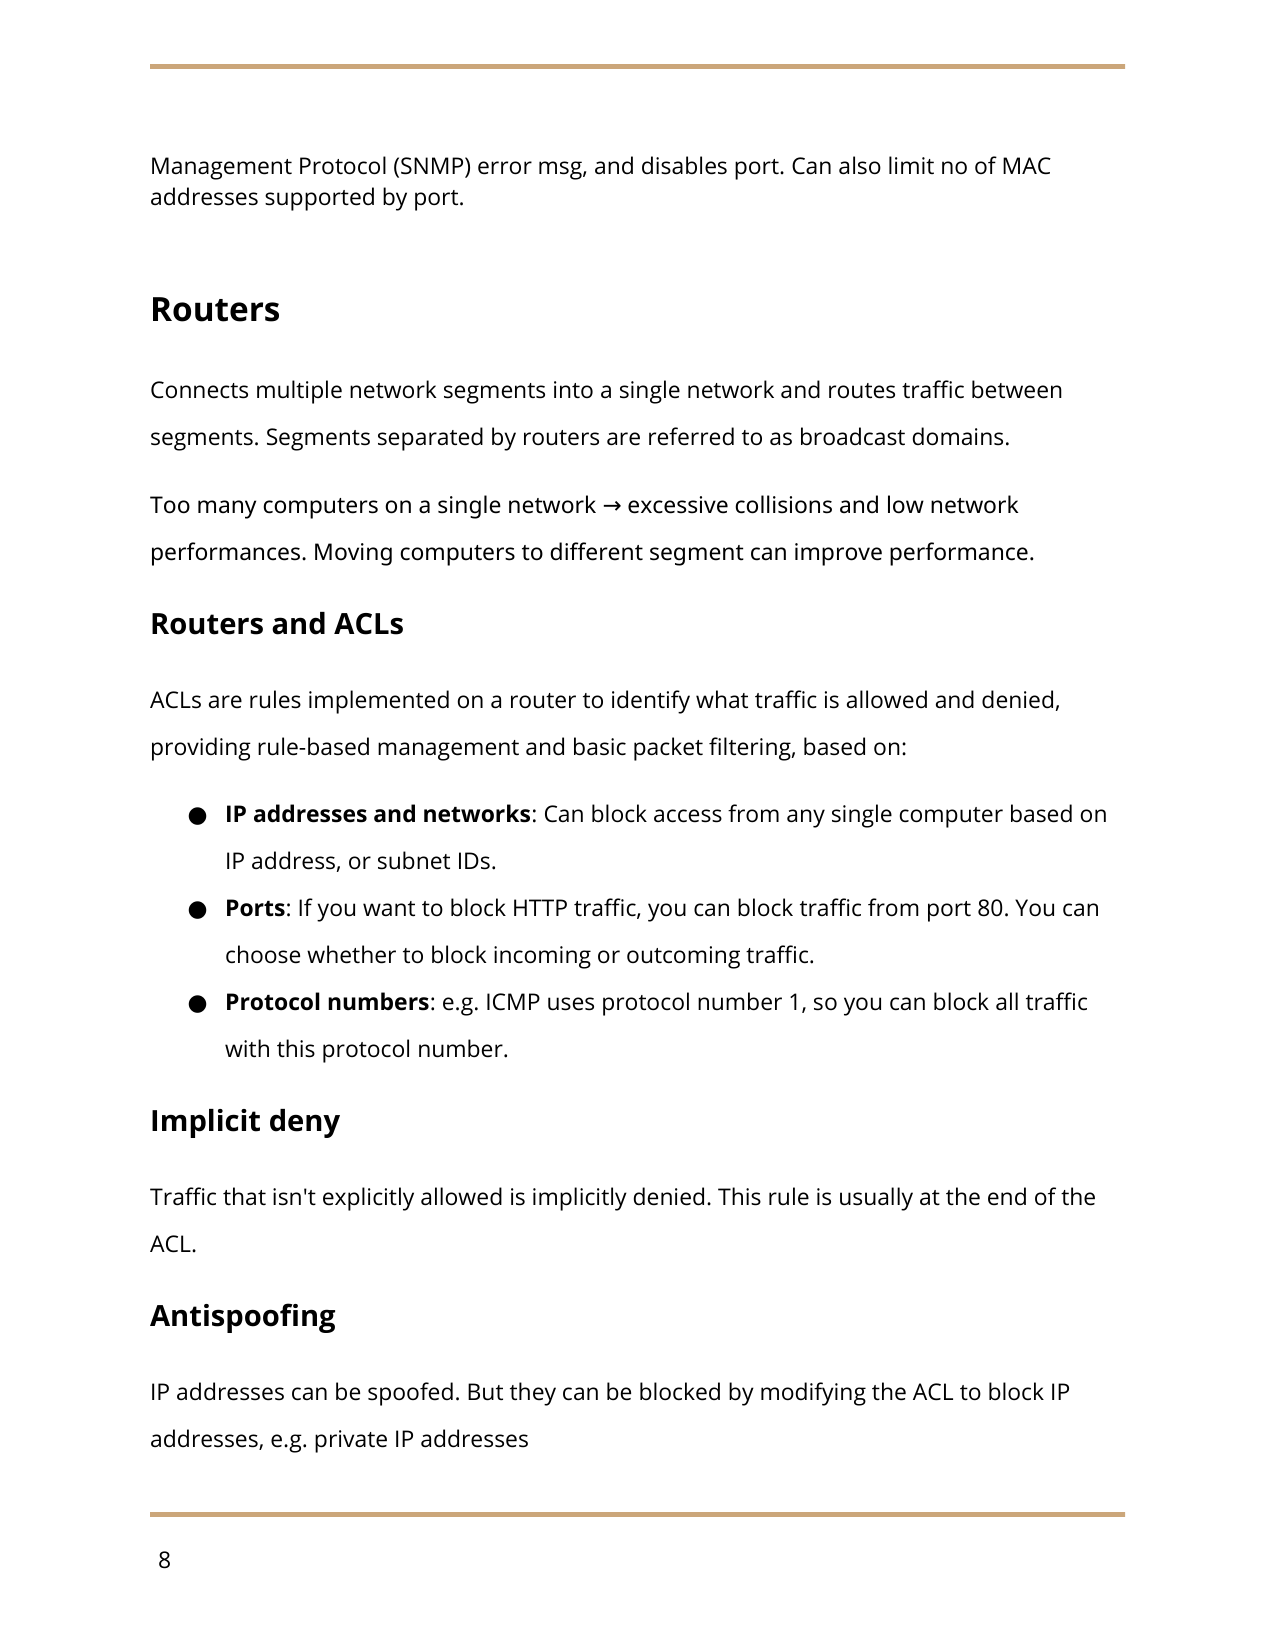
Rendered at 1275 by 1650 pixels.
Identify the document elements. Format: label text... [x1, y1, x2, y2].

text Too many computers on a single network → excessive collisions and low network performances. Moving computers to different segment can improve performance. [150, 489, 1125, 567]
text IP addresses can be spoofed. But they can be blocked by modifying the ACL to block IP addresses, e.g. private IP addresses [150, 1376, 1125, 1454]
text ACLs are rules implemented on a router to identify what traffic is allowed and denied, providing rule-based management and basic packet filtering, based on: [150, 684, 1125, 762]
text Connects multiple network segments into a single network and routes traffic between segments. Segments separated by routers are referred to as broadcast domains. [150, 374, 1125, 452]
list Protocol numbers: e.g. ICMP uses protocol number 1, so you can block all traffic with this protocol number. [187, 986, 1125, 1064]
subtitle Implicit deny [150, 1101, 1125, 1140]
list IP addresses and networks: Can block access from any single computer based on IP address, or subnet IDs. [187, 798, 1125, 877]
text Traffic that isn't explicitly allowed is implicitly denied. This rule is usually at the end of the ACL. [150, 1181, 1125, 1259]
subtitle Routers [150, 285, 1125, 331]
list Ports: If you want to block HTTP traffic, you can block traffic from port 80. You can choose whether to block incoming or outcoming traffic. [187, 892, 1125, 970]
picture [150, 64, 1125, 69]
subtitle Antispoofing [150, 1295, 1125, 1335]
picture [150, 1512, 1125, 1517]
subtitle Routers and ACLs [150, 603, 1125, 643]
